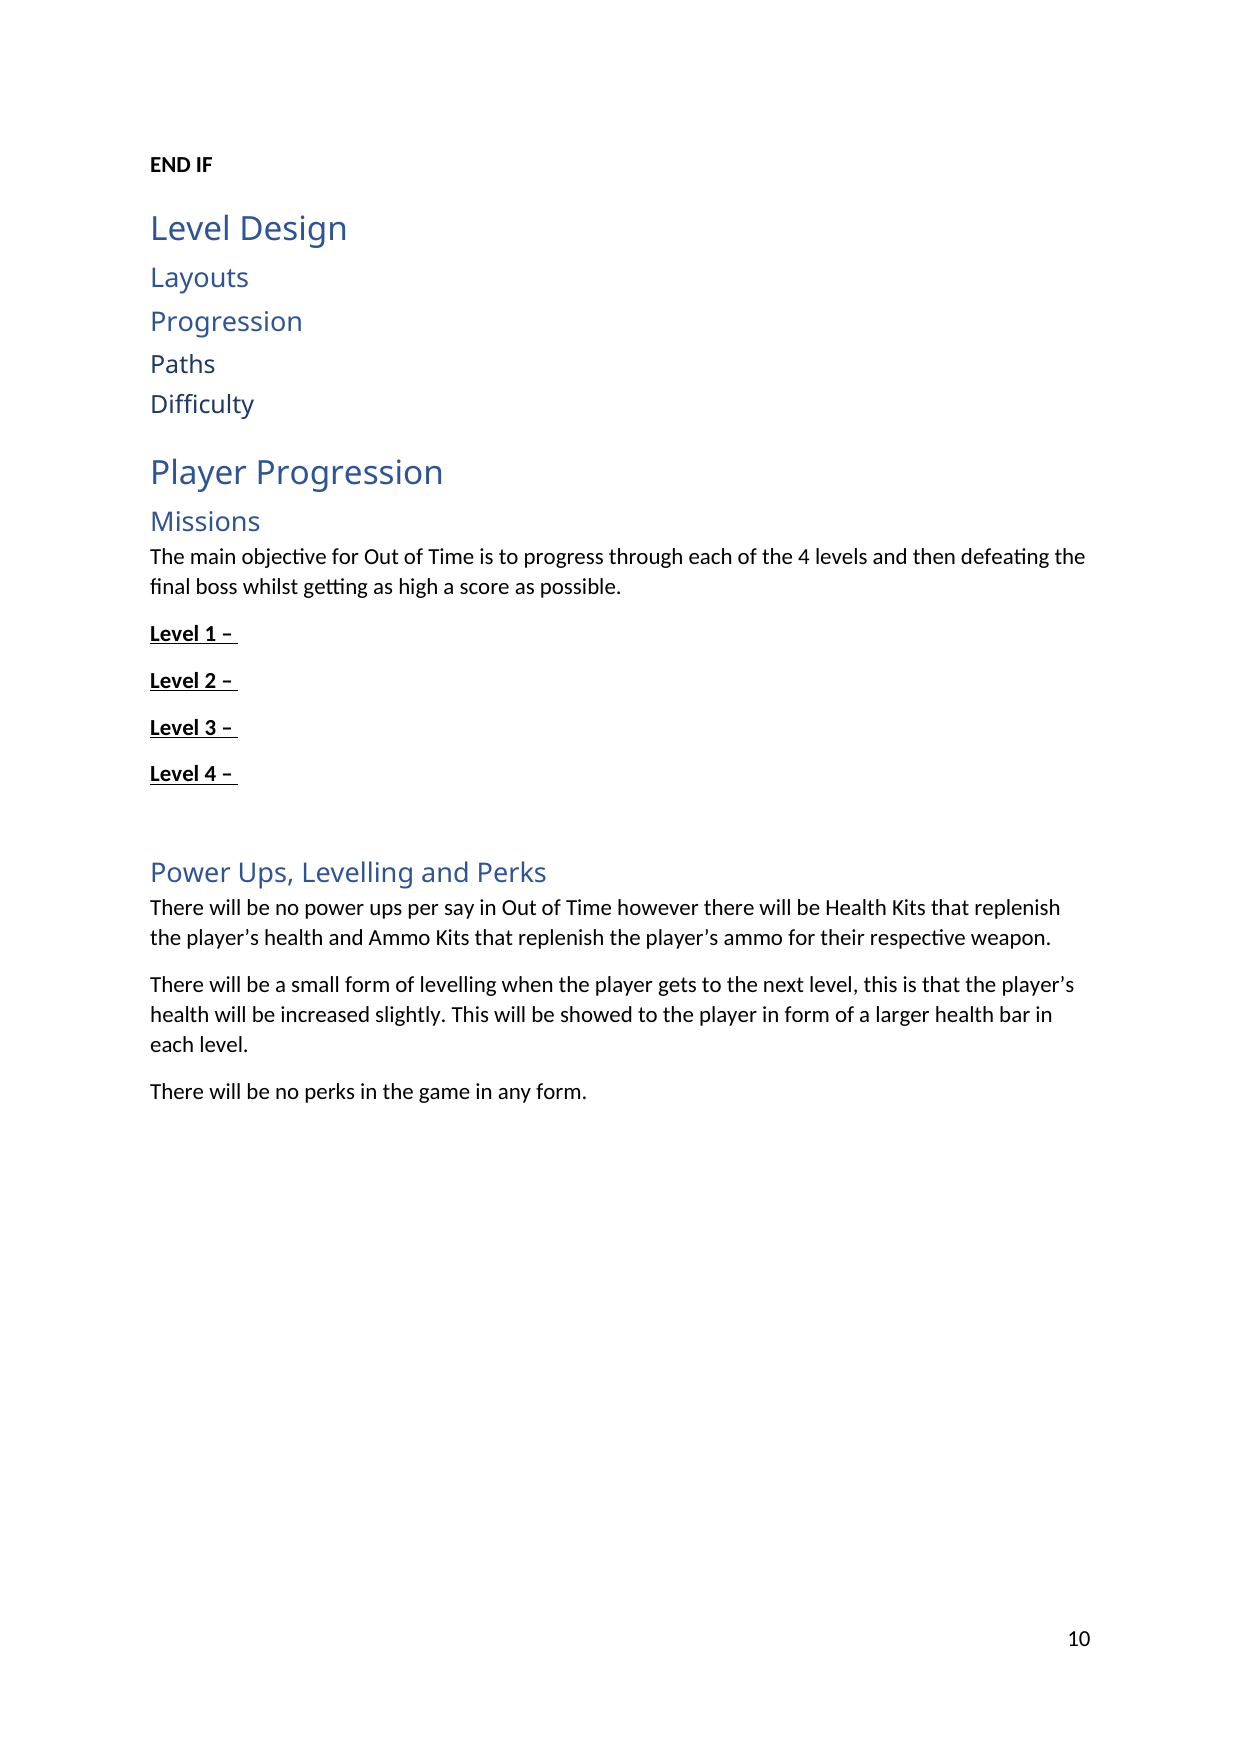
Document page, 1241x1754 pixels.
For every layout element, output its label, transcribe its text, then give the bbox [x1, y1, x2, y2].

text Level 1 – [150, 619, 1090, 647]
text There will be no perks in the game in any form. [150, 1077, 1090, 1106]
text Level 4 – [150, 759, 1090, 788]
text There will be no power ups per say in Out of Time however there will be Health Kits that replenish the player’s health and Ammo Kits that replenish the player’s ammo for their respective weapon. [150, 893, 1090, 951]
text The main objective for Out of Time is to progress through each of the 4 levels and then defeating the final boss whilst getting as high a score as possible. [150, 542, 1090, 600]
text Level 3 – [150, 713, 1090, 741]
text END IF [150, 150, 1090, 178]
subtitle Difficulty [150, 387, 1090, 421]
subtitle Missions [150, 502, 1090, 539]
subtitle Layouts [150, 258, 1090, 295]
text Level 2 – [150, 666, 1090, 694]
subtitle Power Ups, Levelling and Perks [150, 853, 1090, 890]
text There will be a small form of levelling when the player gets to the next level, this is that the player’s health will be increased slightly. This will be showed to the player in form of a larger health bar in each level. [150, 970, 1090, 1059]
subtitle Progression [150, 302, 1090, 339]
subtitle Paths [150, 346, 1090, 380]
subtitle Level Design [150, 205, 1090, 251]
subtitle Player Progression [150, 449, 1090, 494]
